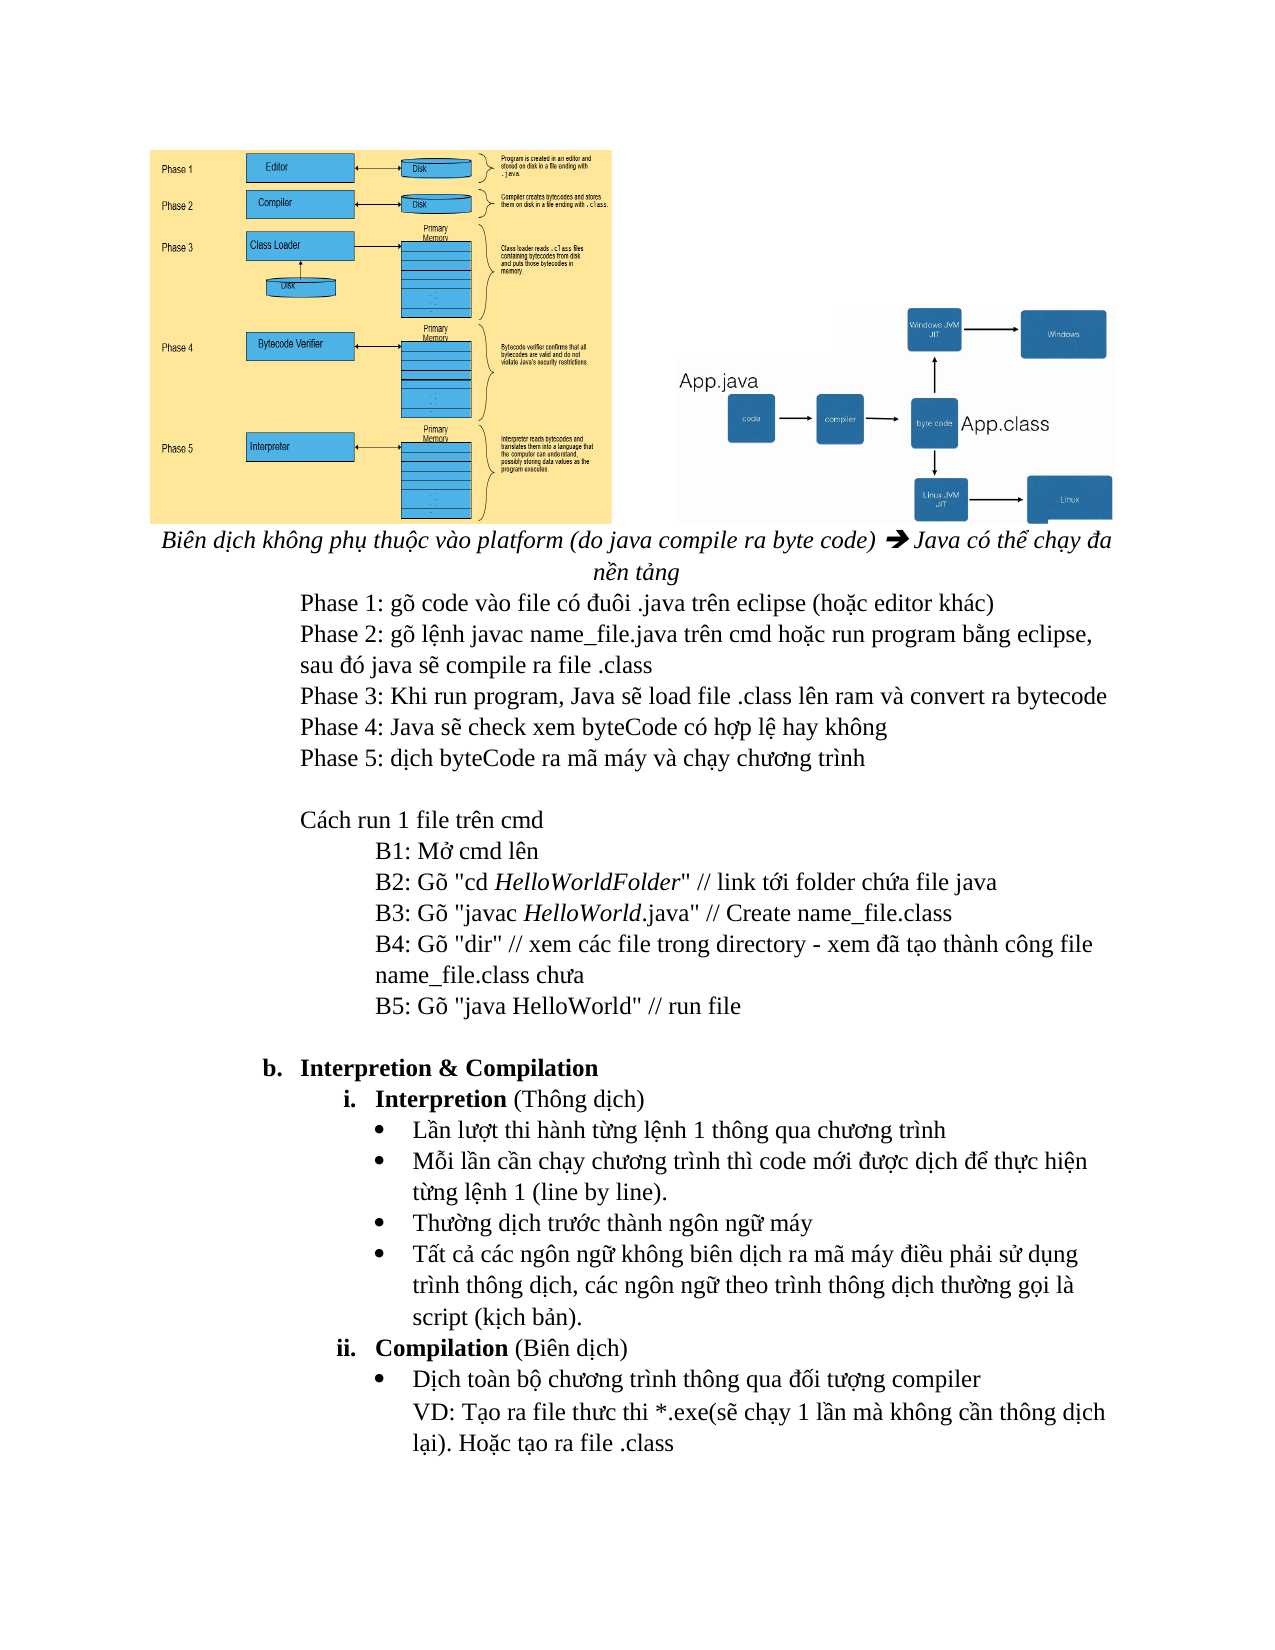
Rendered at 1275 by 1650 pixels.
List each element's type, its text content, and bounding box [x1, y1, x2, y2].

picture [150, 150, 612, 524]
list Phase 5: dịch byteCode ra mã máy và chạy chương trình [225, 743, 1125, 772]
list Compilation (Biên dịch) [356, 1333, 1125, 1361]
picture [675, 304, 1117, 524]
list Phase 1: gõ code vào file có đuôi .java trên eclipse (hoặc editor khác) [150, 588, 1125, 616]
list B2: Gõ "cd HelloWorldFolder" // link tới folder chứa file java [375, 867, 1125, 896]
list Mỗi lần cần chạy chương trình thì code mới được dịch để thực hiện từng lệnh 1 (line by line). [375, 1146, 1125, 1206]
list Interpretion & Compilation [262, 1053, 1125, 1082]
list B1: Mở cmd lên [225, 836, 1125, 865]
list B4: Gõ "dir" // xem các file trong directory - xem đã tạo thành công file name_file.class chưa [375, 929, 1125, 989]
list Phase 2: gõ lệnh javac name_file.java trên cmd hoặc run program bằng eclipse, sau đó java sẽ compile ra file .class [300, 619, 1125, 678]
list Phase 4: Java sẽ check xem byteCode có hợp lệ hay không [225, 712, 1125, 741]
list VD: Tạo ra file thưc thi *.exe(sẽ chạy 1 lần mà không cần thông dịch lại). Hoặc tạo ra file .class [412, 1397, 1125, 1457]
list Biên dịch không phụ thuộc vào platform (do java compile ra byte code) Java có thể chạy đa nền tảng [150, 526, 1125, 585]
list Tất cả các ngôn ngữ không biên dịch ra mã máy điều phải sử dụng trình thông dịch, các ngôn ngữ theo trình thông dịch thường gọi là script (kịch bản). [375, 1239, 1125, 1330]
list B3: Gõ "javac HelloWorld.java" // Create name_file.class [375, 898, 1125, 927]
list Phase 3: Khi run program, Java sẽ load file .class lên ram và convert ra bytecode [300, 681, 1125, 709]
list Cách run 1 file trên cmd [150, 805, 1125, 834]
list Lần lượt thi hành từng lệnh 1 thông qua chương trình [375, 1115, 1125, 1144]
list Interpretion (Thông dịch) [356, 1084, 1125, 1113]
list B5: Gõ "java HelloWorld" // run file [375, 991, 1125, 1020]
list Thường dịch trước thành ngôn ngữ máy [375, 1208, 1125, 1237]
list Dịch toàn bộ chương trình thông qua đối tượng compiler [375, 1364, 1125, 1392]
